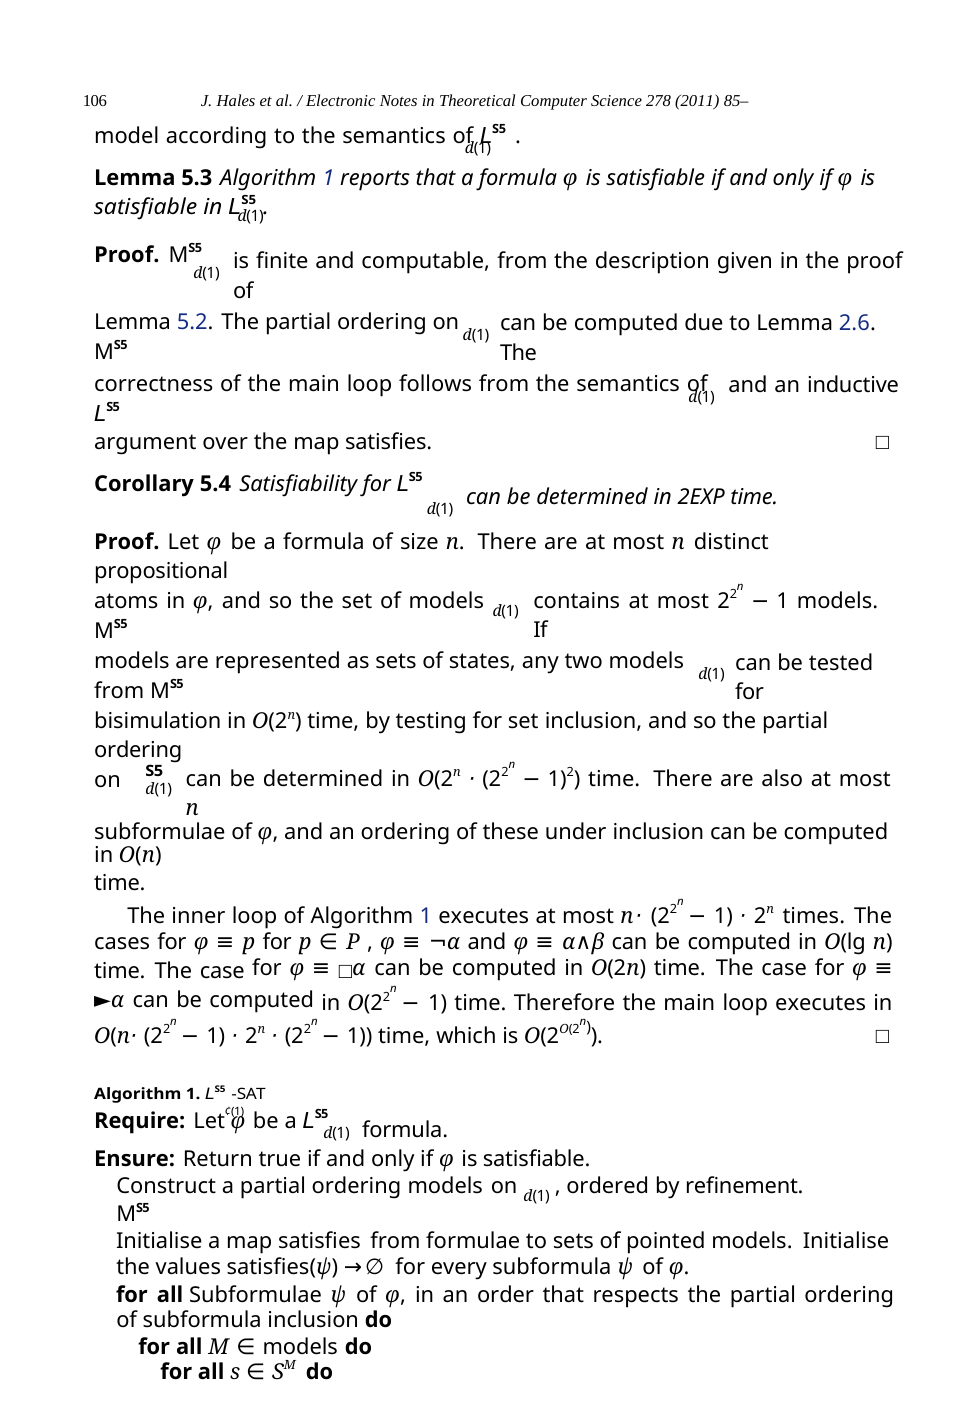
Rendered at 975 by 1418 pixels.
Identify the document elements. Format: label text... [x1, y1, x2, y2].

text Require: Let φ be a LS5 [94, 1105, 344, 1135]
text Lemma 5.3 Algorithm 1 reports that a formula φ is satisﬁable if and only if φ is [94, 162, 906, 192]
text can be determined in O(2n · (22n − 1)2) time. There are also at most n [185, 763, 906, 821]
text Corollary 5.4 Satisﬁability for LS5 [94, 468, 447, 498]
text is finite and computable, from the description given in the proof of [233, 245, 906, 304]
text and an inductive [728, 369, 906, 399]
text Proof. MS5 [94, 239, 214, 269]
text Ensure: Return true if and only if φ is satisfiable. [94, 1144, 906, 1171]
text model according to the semantics of LS5 . [94, 120, 906, 149]
text The inner loop of Algorithm 1 executes at most n· (22n − 1) · 2n times. The cases for φ ≡ p for p ∈ P , φ ≡ ¬α and φ ≡ α∧β can be computed in O(lg n) time. The case for φ ≡ □α can be computed in O(2n) time. The case for φ ≡ ►α can be computed in O(22n − 1) time. Therefore the main loop executes in O(n· (22n − 1) · 2n · (22n − 1)) time, which is O(2O(2n)). □ [94, 898, 893, 1050]
text for all M ∈ models do for all s ∈ SM do [138, 1333, 391, 1386]
text can be determined in 2EXP time. [466, 481, 906, 511]
text correctness of the main loop follows from the semantics of LS5 [94, 368, 709, 427]
text models are represented as sets of states, any two models from MS5 [94, 645, 719, 705]
text Initialise a map satisfies from formulae to sets of pointed models. Initialise the values satisfies(ψ) →∅ for every subformula ψ of φ. [116, 1227, 894, 1281]
text can be tested for [735, 646, 906, 706]
text argument over the map satisfies. □ [94, 427, 906, 455]
text time. [94, 867, 906, 896]
text , ordered by refinement. [554, 1171, 906, 1199]
text atoms in φ, and so the set of models MS5 [94, 585, 513, 644]
text d(1) [145, 779, 176, 798]
text S5 [145, 763, 176, 779]
text can be computed due to Lemma 2.6. The [500, 307, 906, 367]
text Algorithm 1. LS5 -SAT [94, 1083, 344, 1104]
text satisﬁable in LS5 . [94, 192, 906, 220]
text formula. [362, 1114, 906, 1144]
text bisimulation in O(2n) time, by testing for set inclusion, and so the partial ordering [94, 706, 906, 763]
text contains at most 22n − 1 models. If [533, 585, 906, 643]
text subformulae of φ, and an ordering of these under inclusion can be computed in O(n) [94, 821, 906, 867]
text Construct a partial ordering models on MS5 [116, 1171, 544, 1227]
text for all Subformulae ψ of φ, in an order that respects the partial ordering of subformula inclusion do [116, 1281, 894, 1333]
text Lemma 5.2. The partial ordering on MS5 [94, 306, 483, 365]
text Proof. Let φ be a formula of size n. There are at most n distinct propositional [94, 525, 906, 585]
